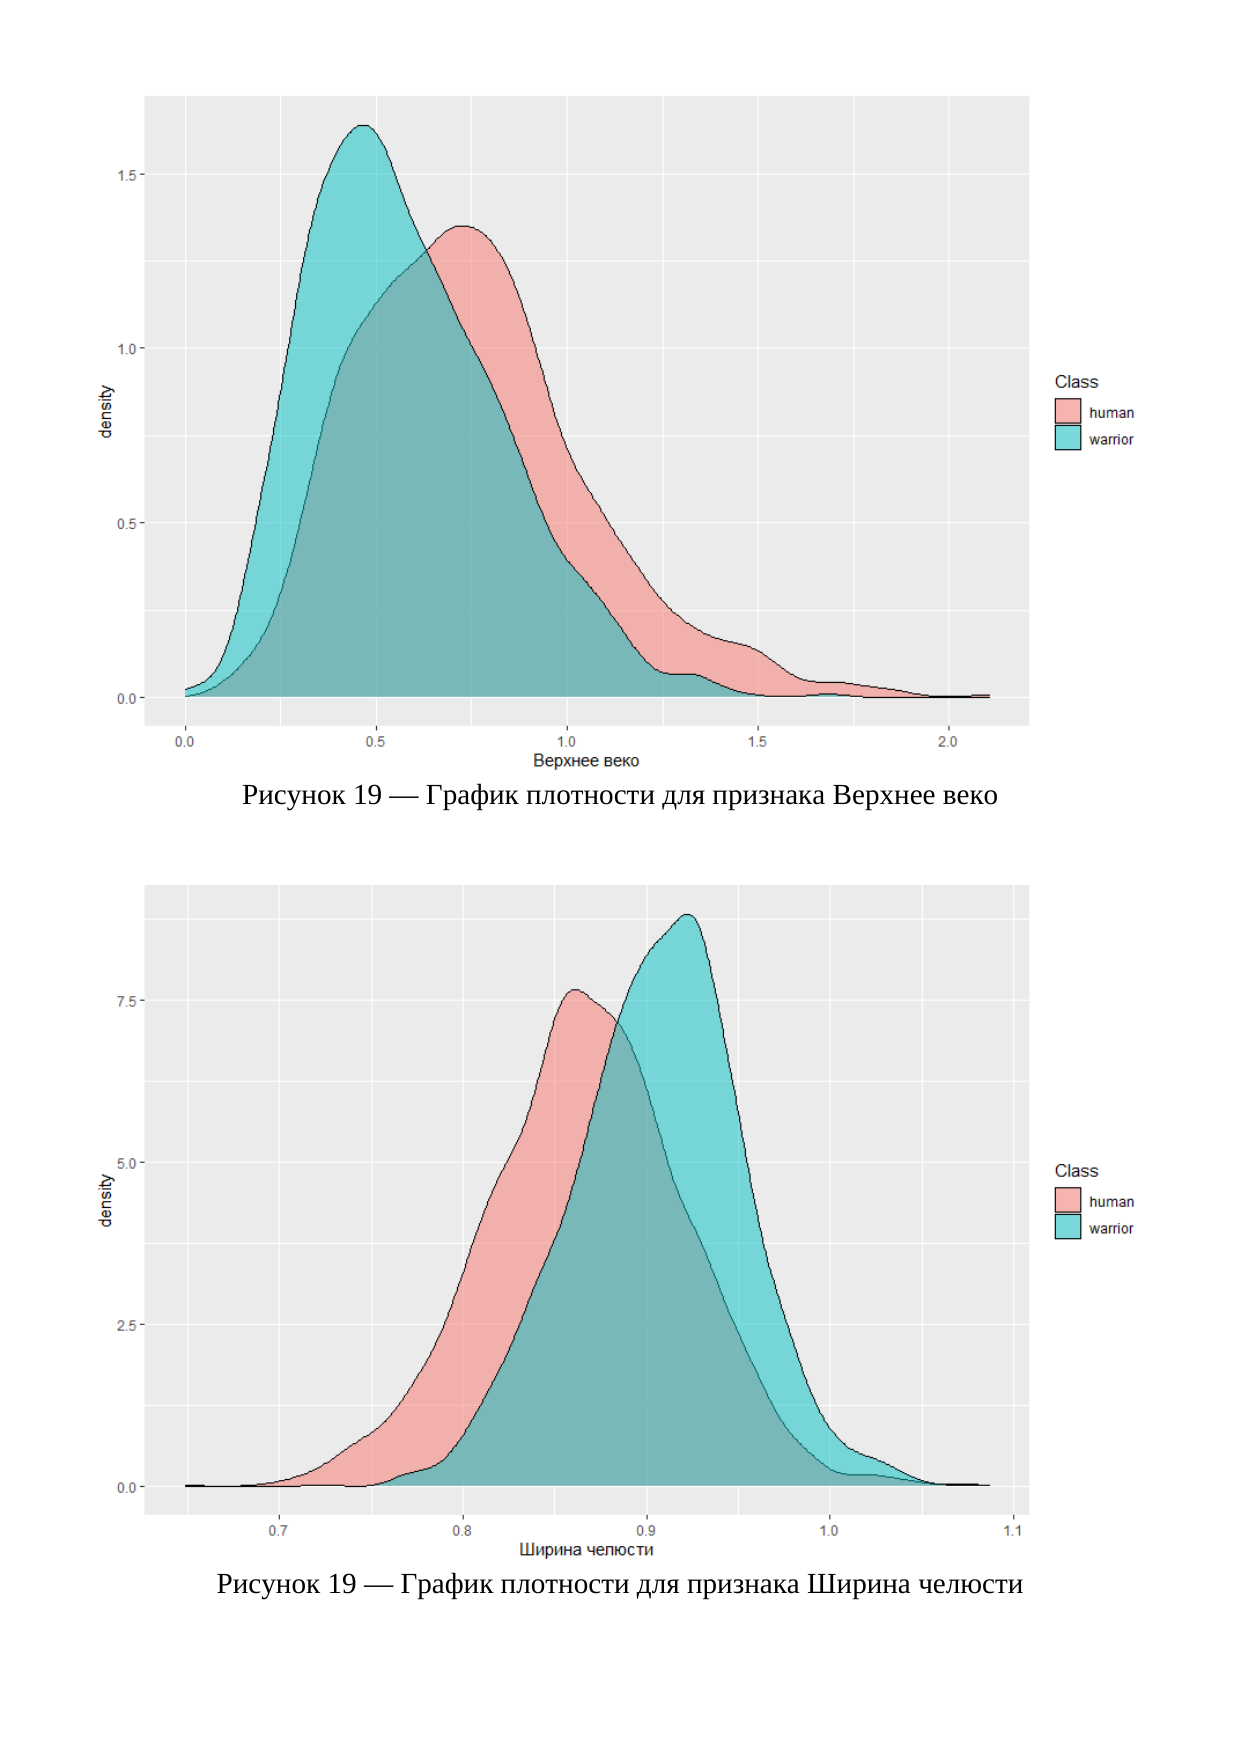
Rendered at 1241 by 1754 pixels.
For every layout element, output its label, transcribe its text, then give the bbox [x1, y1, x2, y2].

text Рисунок 19 — График плотности для признака Ширина челюсти [89, 1567, 1152, 1600]
text Рисунок 19 — График плотности для признака Верхнее веко [89, 778, 1152, 811]
picture [88, 88, 1152, 778]
picture [88, 877, 1152, 1567]
